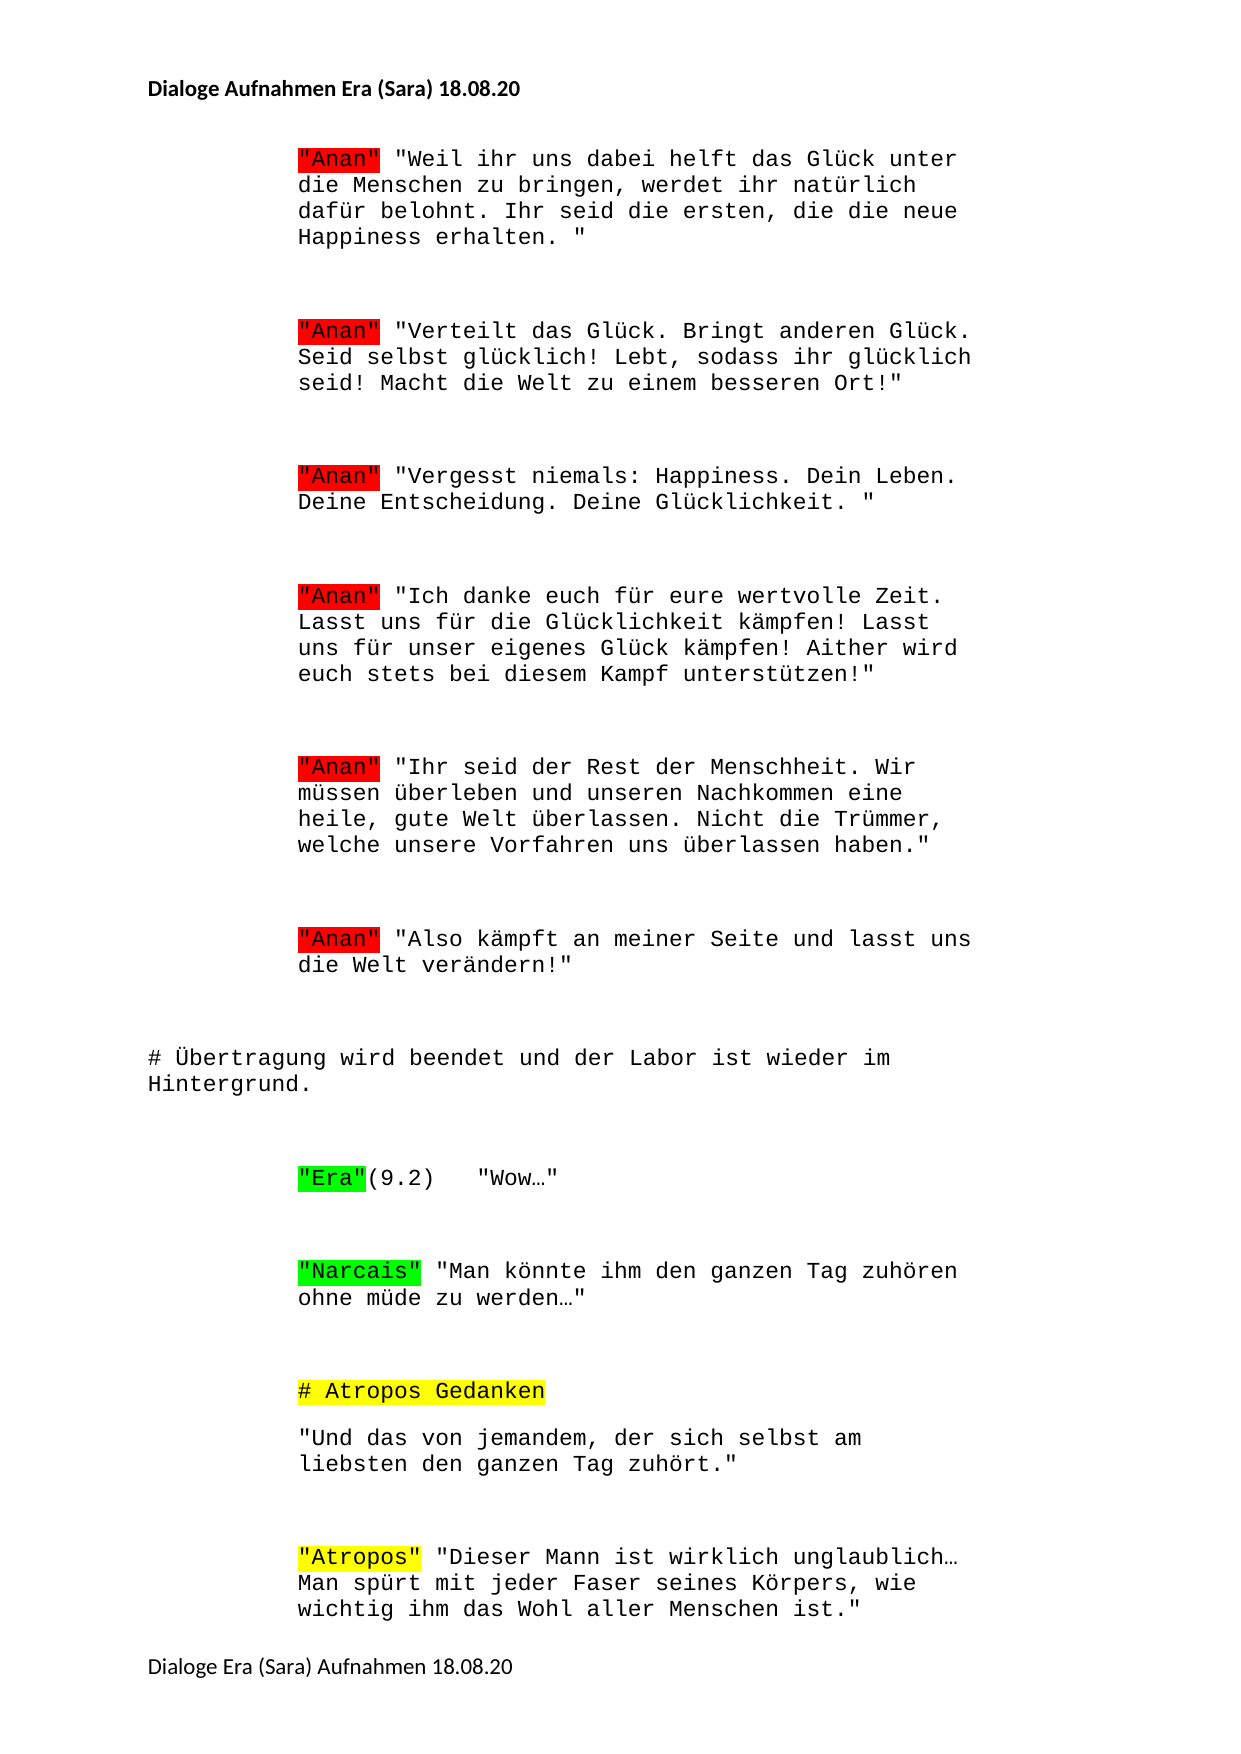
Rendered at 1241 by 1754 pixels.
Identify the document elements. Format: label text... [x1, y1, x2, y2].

text # Übertragung wird beendet und der Labor ist wieder im Hintergrund. [148, 1047, 980, 1098]
text "Und das von jemandem, der sich selbst am liebsten den ganzen Tag zuhört." [298, 1426, 980, 1478]
text "Anan" "Ihr seid der Rest der Menschheit. Wir müssen überleben und unseren Nachkommen eine heile, gute Welt überlassen. Nicht die Trümmer, welche unsere Vorfahren uns überlassen haben." [298, 756, 980, 859]
text "Era"(9.2) "Wow…" [366, 1166, 980, 1192]
text # Atropos Gedanken [298, 1379, 980, 1405]
text "Narcais" "Man könnte ihm den ganzen Tag zuhören ohne müde zu werden…" [298, 1260, 980, 1312]
text "Atropos" "Dieser Mann ist wirklich unglaublich… Man spürt mit jeder Faser seines Körpers, wie wichtig ihm das Wohl aller Menschen ist." [298, 1546, 980, 1623]
text "Anan" "Vergesst niemals: Happiness. Dein Leben. Deine Entscheidung. Deine Glücklichkeit. " [298, 464, 980, 516]
text "Anan" "Weil ihr uns dabei helft das Glück unter die Menschen zu bringen, werdet ihr natürlich dafür belohnt. Ihr seid die ersten, die die neue Happiness erhalten. " [298, 148, 980, 251]
text "Anan" "Also kämpft an meiner Seite und lasst uns die Welt verändern!" [298, 927, 980, 979]
text "Anan" "Verteilt das Glück. Bringt anderen Glück. Seid selbst glücklich! Lebt, sodass ihr glücklich seid! Macht die Welt zu einem besseren Ort!" [298, 319, 980, 397]
text "Anan" "Ich danke euch für eure wertvolle Zeit. Lasst uns für die Glücklichkeit kämpfen! Lasst uns für unser eigenes Glück kämpfen! Aither wird euch stets bei diesem Kampf unterstützen!" [298, 584, 980, 688]
